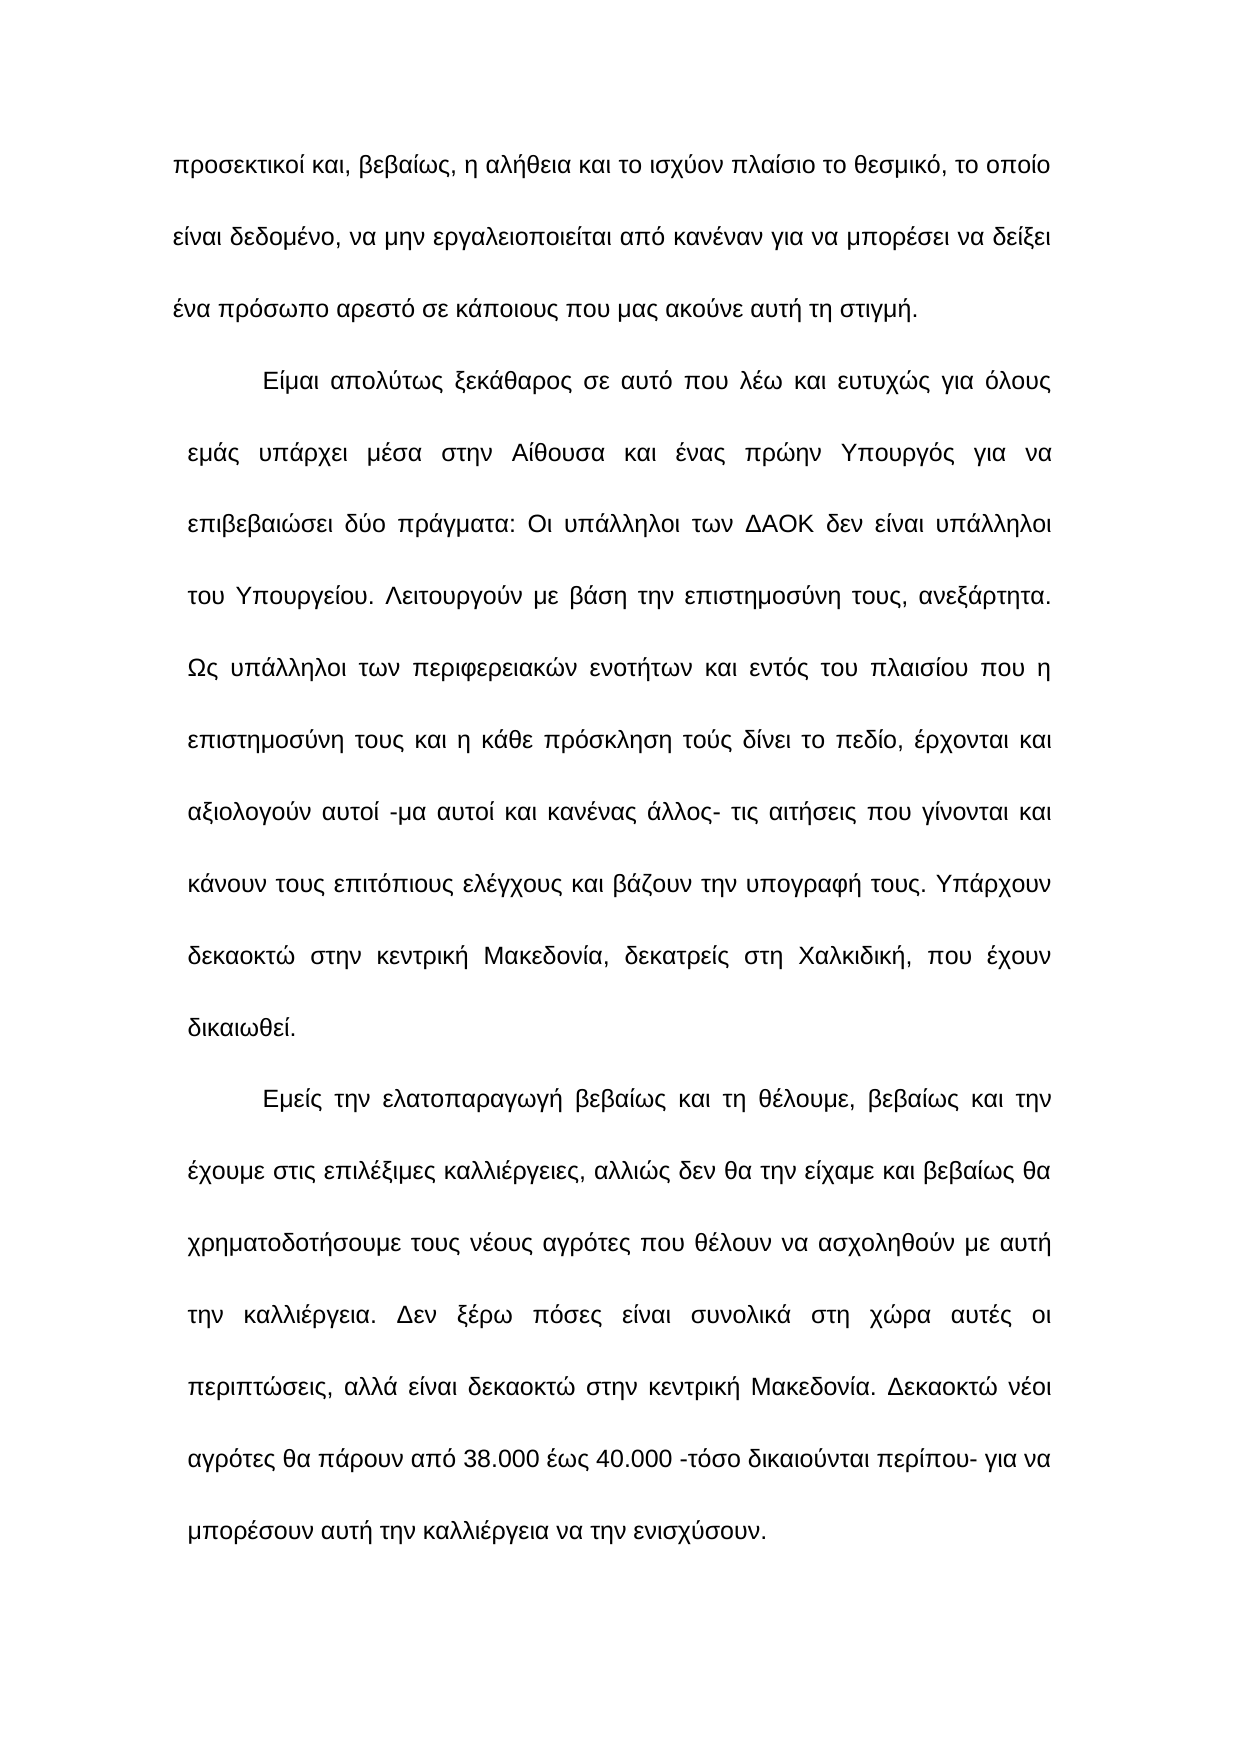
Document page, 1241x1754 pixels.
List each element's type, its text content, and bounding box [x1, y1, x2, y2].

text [173, 150, 1053, 322]
text Εμείς την ελατοπαραγωγή βεβαίως και τη θέλουμε, βεβαίως και την έχουμε στις επιλέξιμες καλλιέργειες, αλλιώς δεν θα την είχαμε και βεβαίως θα χρηματοδοτήσουμε τους νέους αγρότες που θέλουν να ασχοληθούν με αυτή την καλλιέργεια. Δεν ξέρω πόσες είναι συνολικά στη χώρα αυτές οι περιπτώσεις, αλλά είναι δεκαοκτώ στην κεντρική Μακεδονία. Δεκαοκτώ νέοι αγρότες θα πάρουν από 38.000 έως 40.000 -τόσο δικαιούνται περίπου- για να μπορέσουν αυτή την καλλιέργεια να την ενισχύσουν. [187, 1084, 1053, 1544]
text Είμαι απολύτως ξεκάθαρος σε αυτό που λέω και ευτυχώς για όλους εμάς υπάρχει μέσα στην Αίθουσα και ένας πρώην Υπουργός για να επιβεβαιώσει δύο πράγματα: Οι υπάλληλοι των ΔΑΟΚ δεν είναι υπάλληλοι του Υπουργείου. Λειτουργούν με βάση την επιστημοσύνη τους, ανεξάρτητα. Ως υπάλληλοι των περιφερειακών ενοτήτων και εντός του πλαισίου που η επιστημοσύνη τους και η κάθε πρόσκληση τούς δίνει το πεδίο, έρχονται και αξιολογούν αυτοί -μα αυτοί και κανένας άλλος- τις αιτήσεις που γίνονται και κάνουν τους επιτόπιους ελέγχους και βάζουν την υπογραφή τους. Υπάρχουν δεκαοκτώ στην κεντρική Μακεδονία, δεκατρείς στη Χαλκιδική, που έχουν δικαιωθεί. [187, 366, 1053, 1041]
